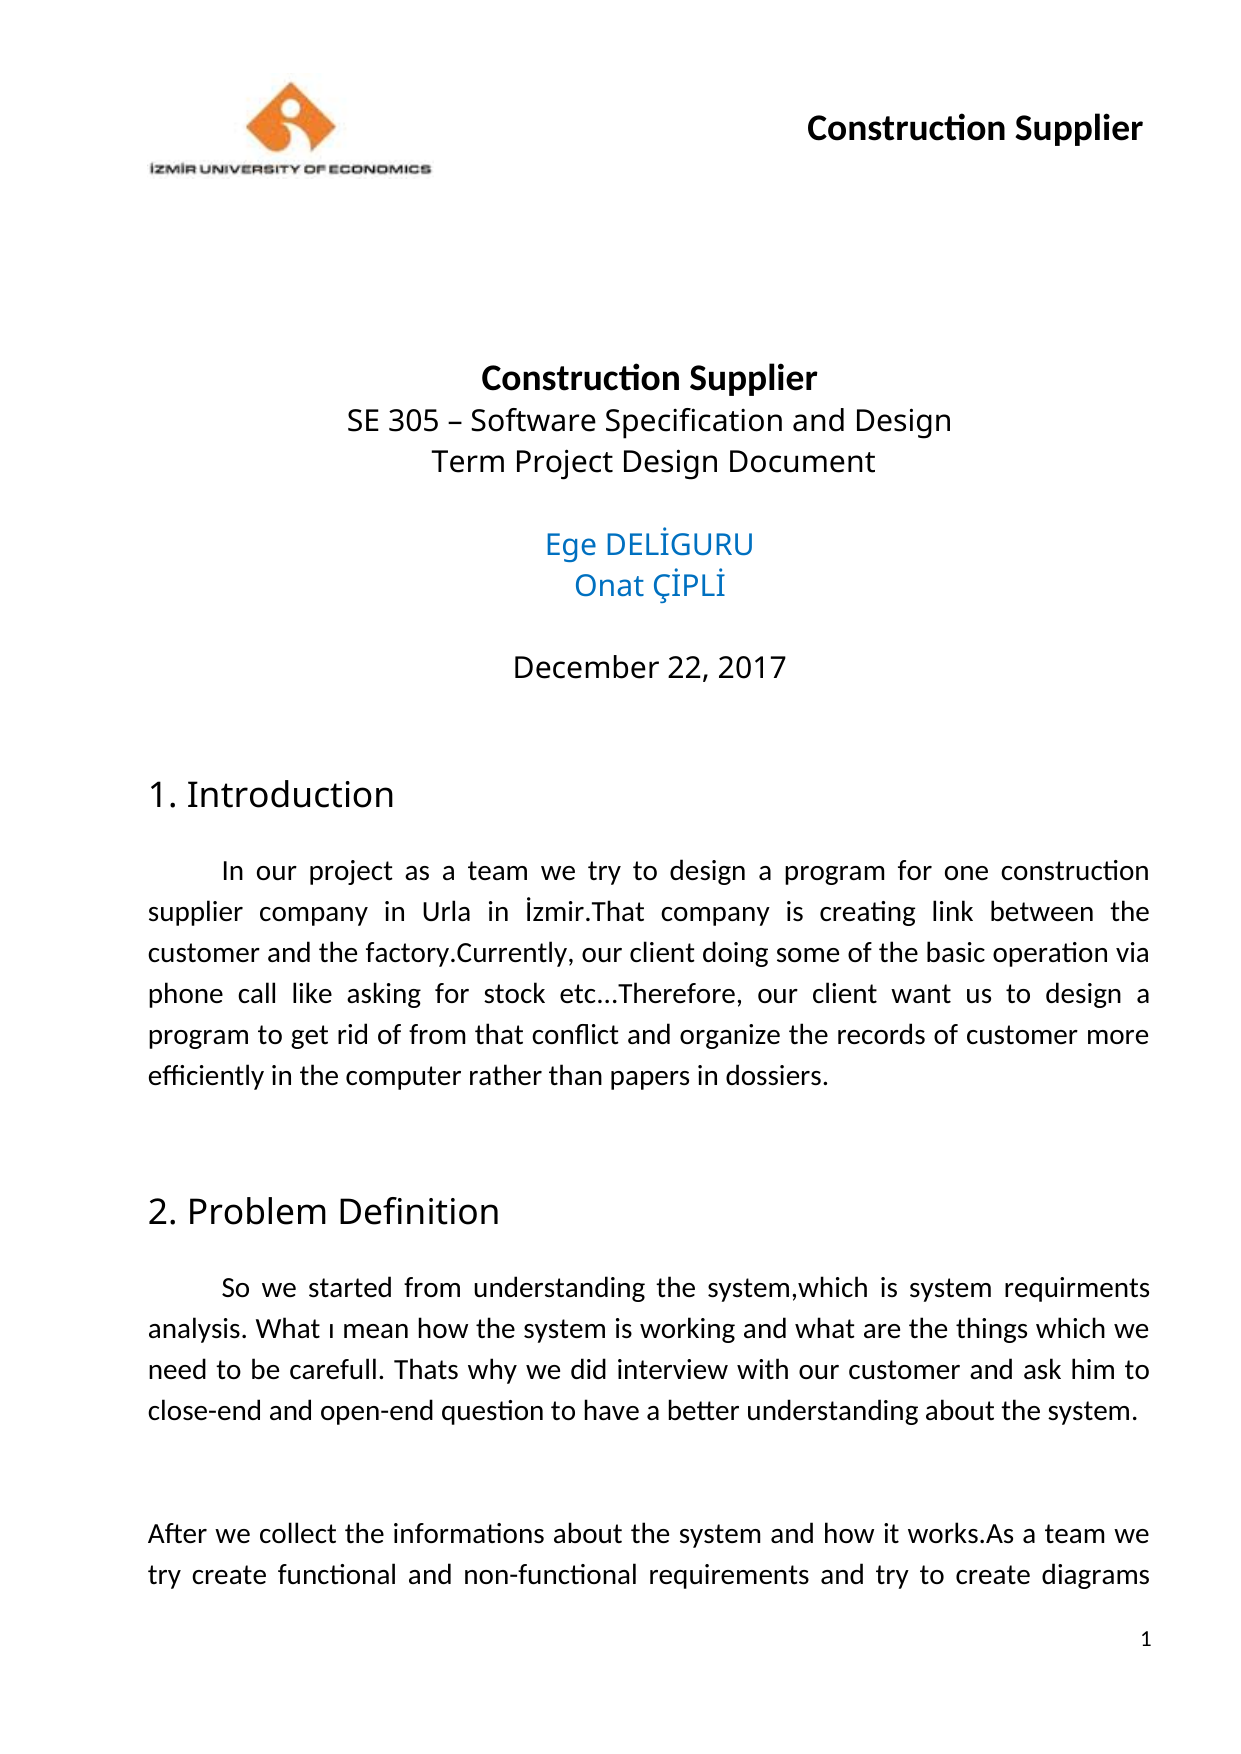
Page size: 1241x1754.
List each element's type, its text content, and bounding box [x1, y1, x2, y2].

picture [147, 73, 434, 179]
text SE 305 – Software Specification and Design [148, 399, 1152, 441]
text In our project as a team we try to design a program for one construction supplier company in Urla in İzmir.That company is creating link between the customer and the factory.Currently, our client doing some of the basic operation via phone call like asking for stock etc...Therefore, our client want us to design a program to get rid of from that conflict and organize the records of customer more efficiently in the computer rather than papers in dossiers. [148, 852, 1152, 1092]
text 2. Problem Definition [148, 1187, 1152, 1235]
text 1. Introduction [148, 770, 1152, 818]
text Ege DELİGURU [148, 523, 1152, 564]
text Term Project Design Document [148, 441, 1152, 482]
text Onat ÇİPLİ [148, 564, 1152, 605]
text So we started from understanding the system,which is system requirments analysis. What ı mean how the system is working and what are the things which we need to be carefull. Thats why we did interview with our customer and ask him to close-end and open-end question to have a better understanding about the system. [148, 1269, 1152, 1427]
text December 22, 2017 [148, 646, 1152, 687]
text Construction Supplier [148, 354, 1152, 399]
